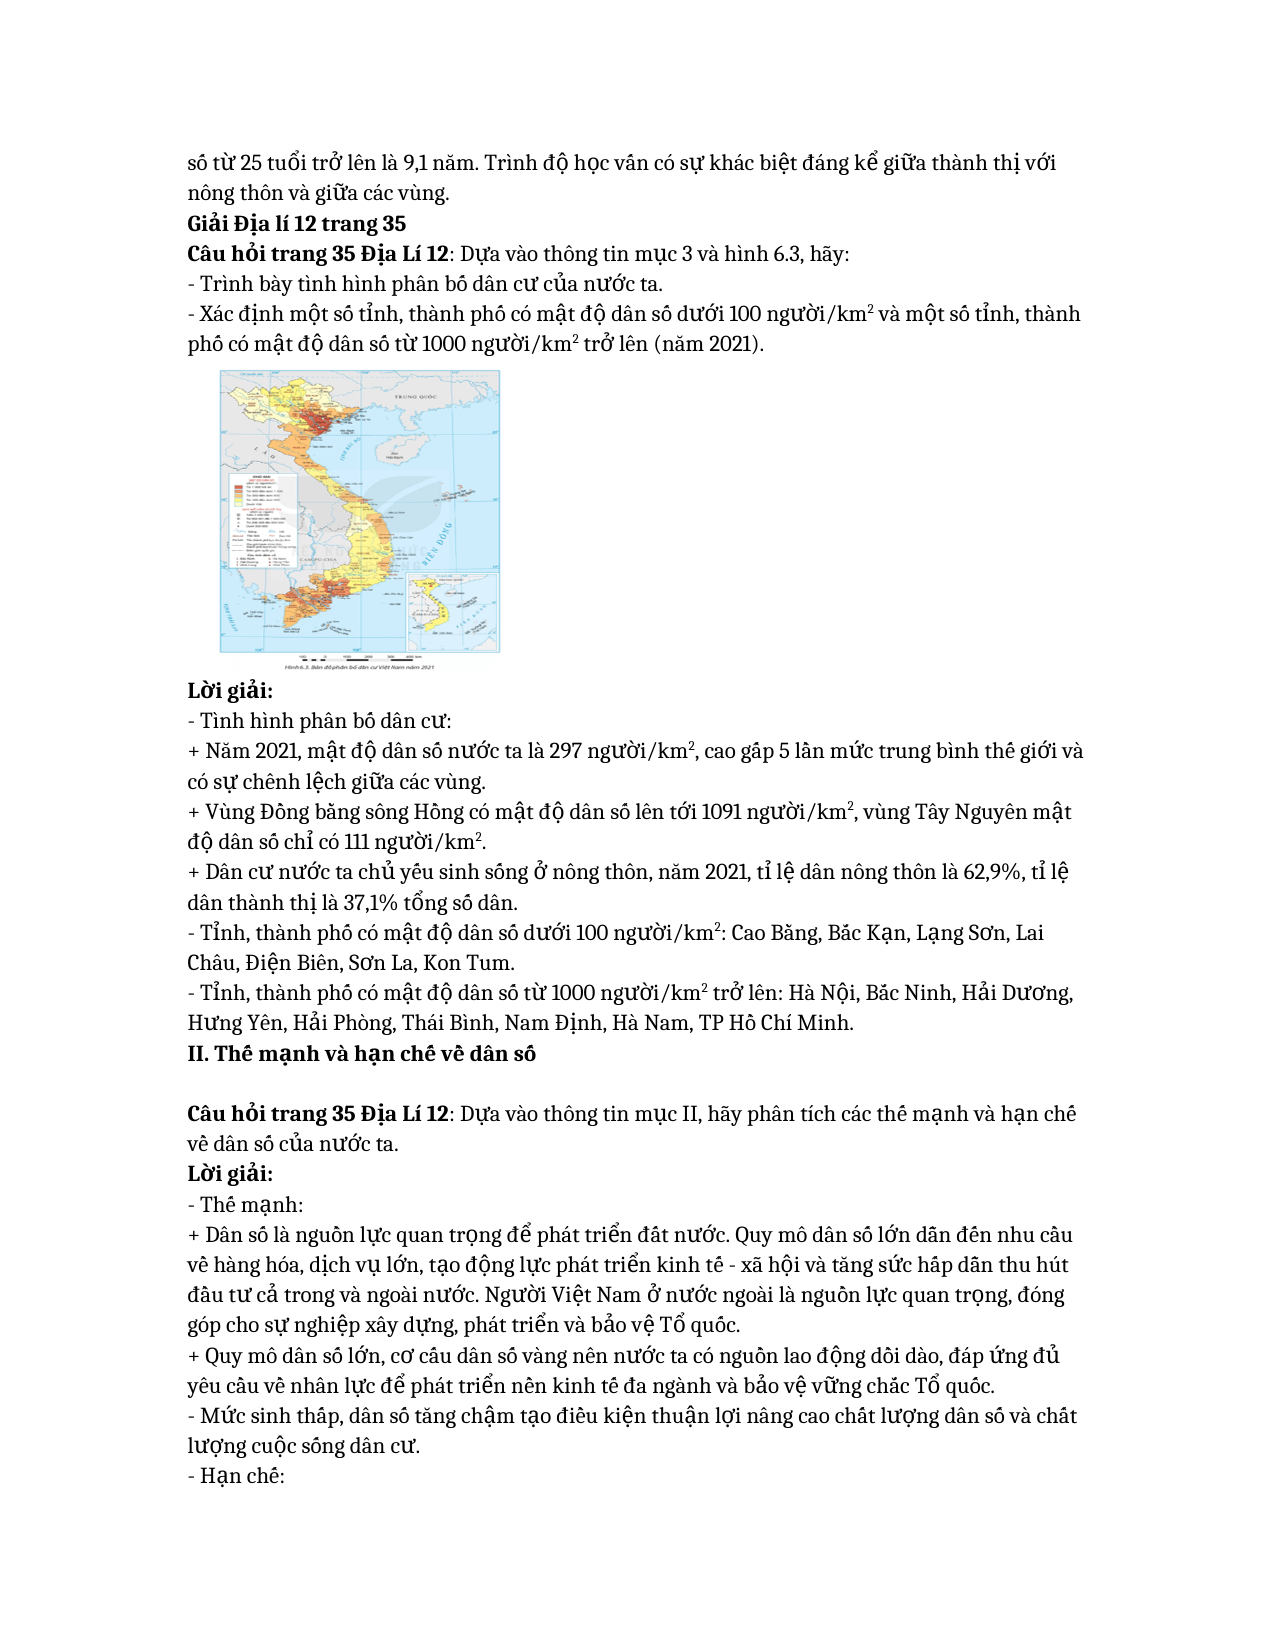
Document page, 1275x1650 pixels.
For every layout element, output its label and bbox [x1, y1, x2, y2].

text [187, 150, 1087, 1489]
picture [206, 361, 519, 674]
